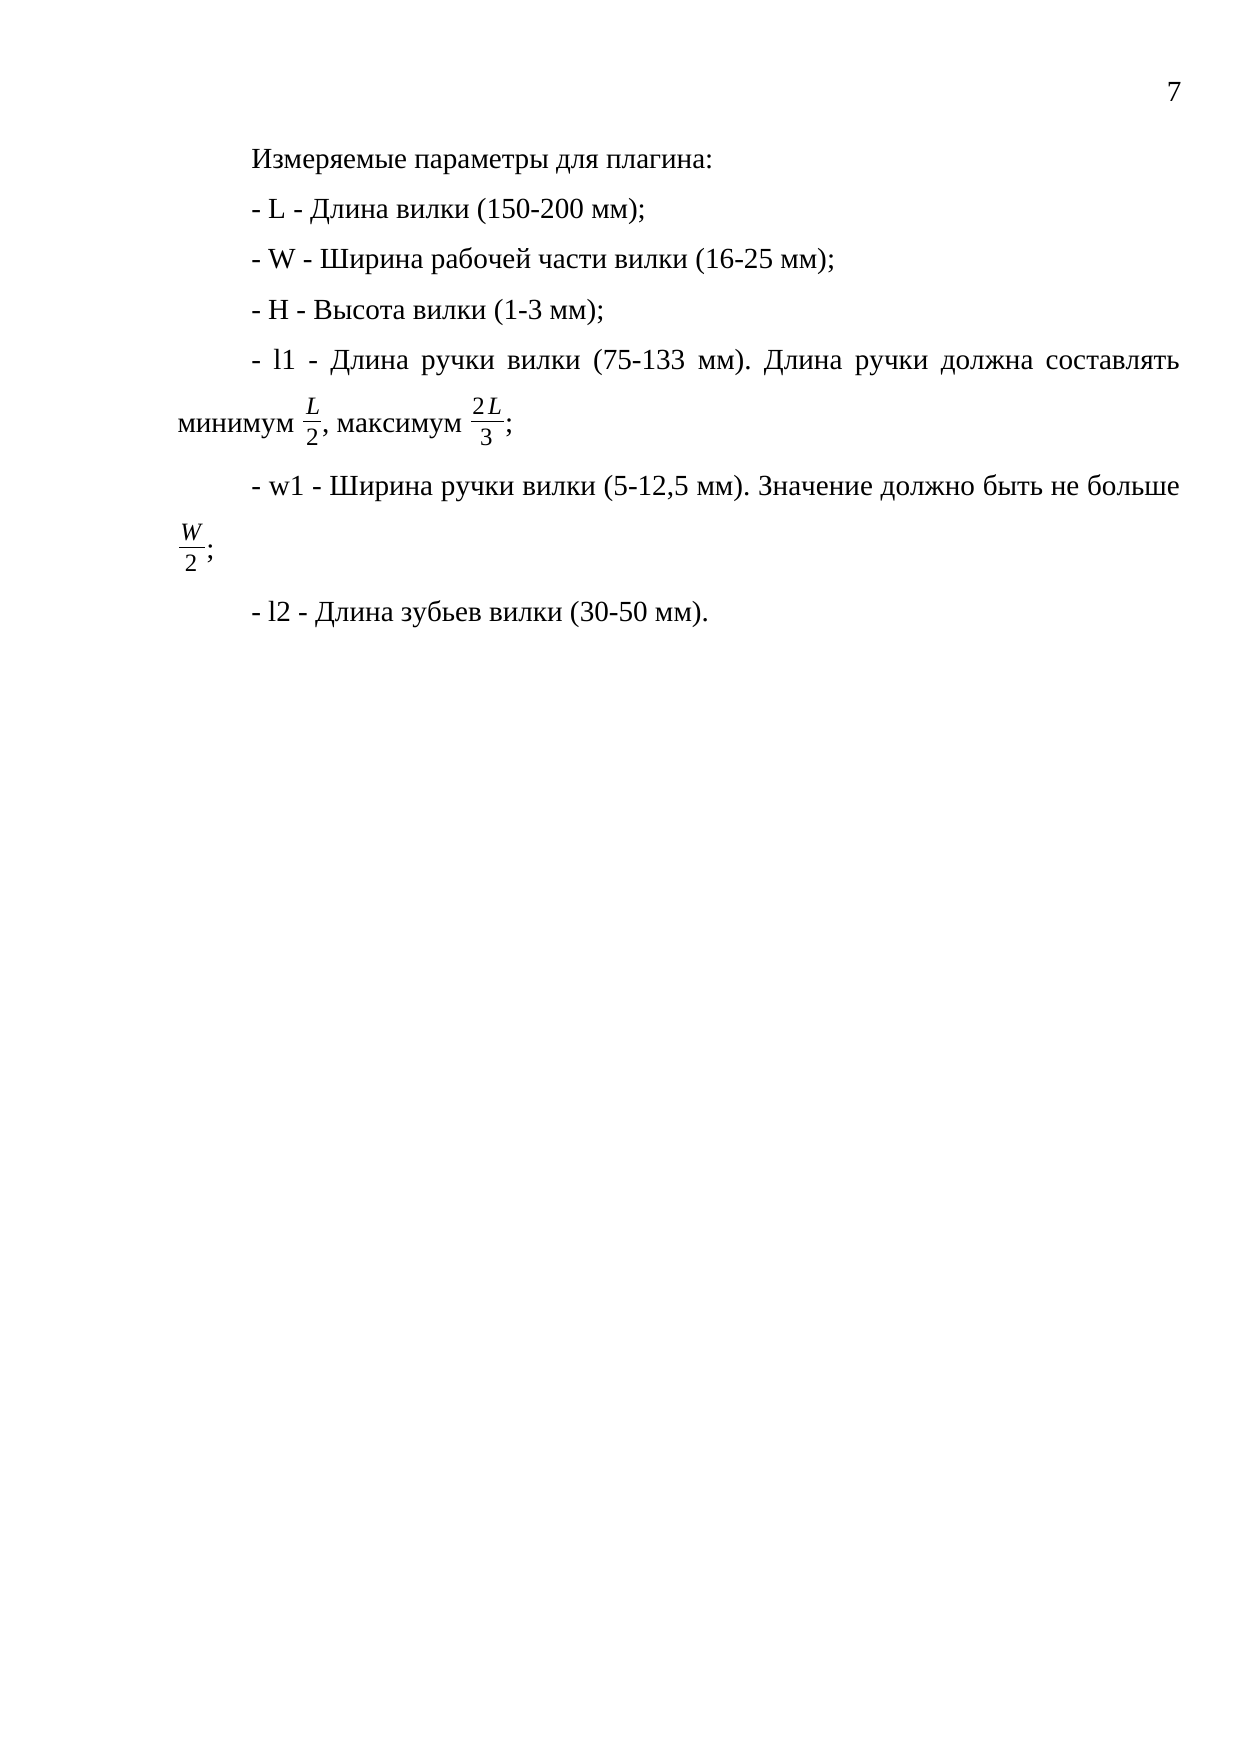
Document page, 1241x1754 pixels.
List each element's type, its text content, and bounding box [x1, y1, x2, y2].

text - w1 - Ширина ручки вилки (5-12,5 мм). Значение должно быть не больше ; [177, 468, 1181, 577]
text Измеряемые параметры для плагина: [177, 141, 1181, 174]
text - l2 - Длина зубьев вилки (30-50 мм). [177, 594, 1181, 628]
text - H - Высота вилки (1-3 мм); [177, 292, 1181, 325]
text - l1 - Длина ручки вилки (75-133 мм). Длина ручки должна составлять минимум , максимум ; [177, 342, 1181, 451]
text - W - Ширина рабочей части вилки (16-25 мм); [177, 241, 1181, 275]
text - L - Длина вилки (150-200 мм); [177, 191, 1181, 225]
